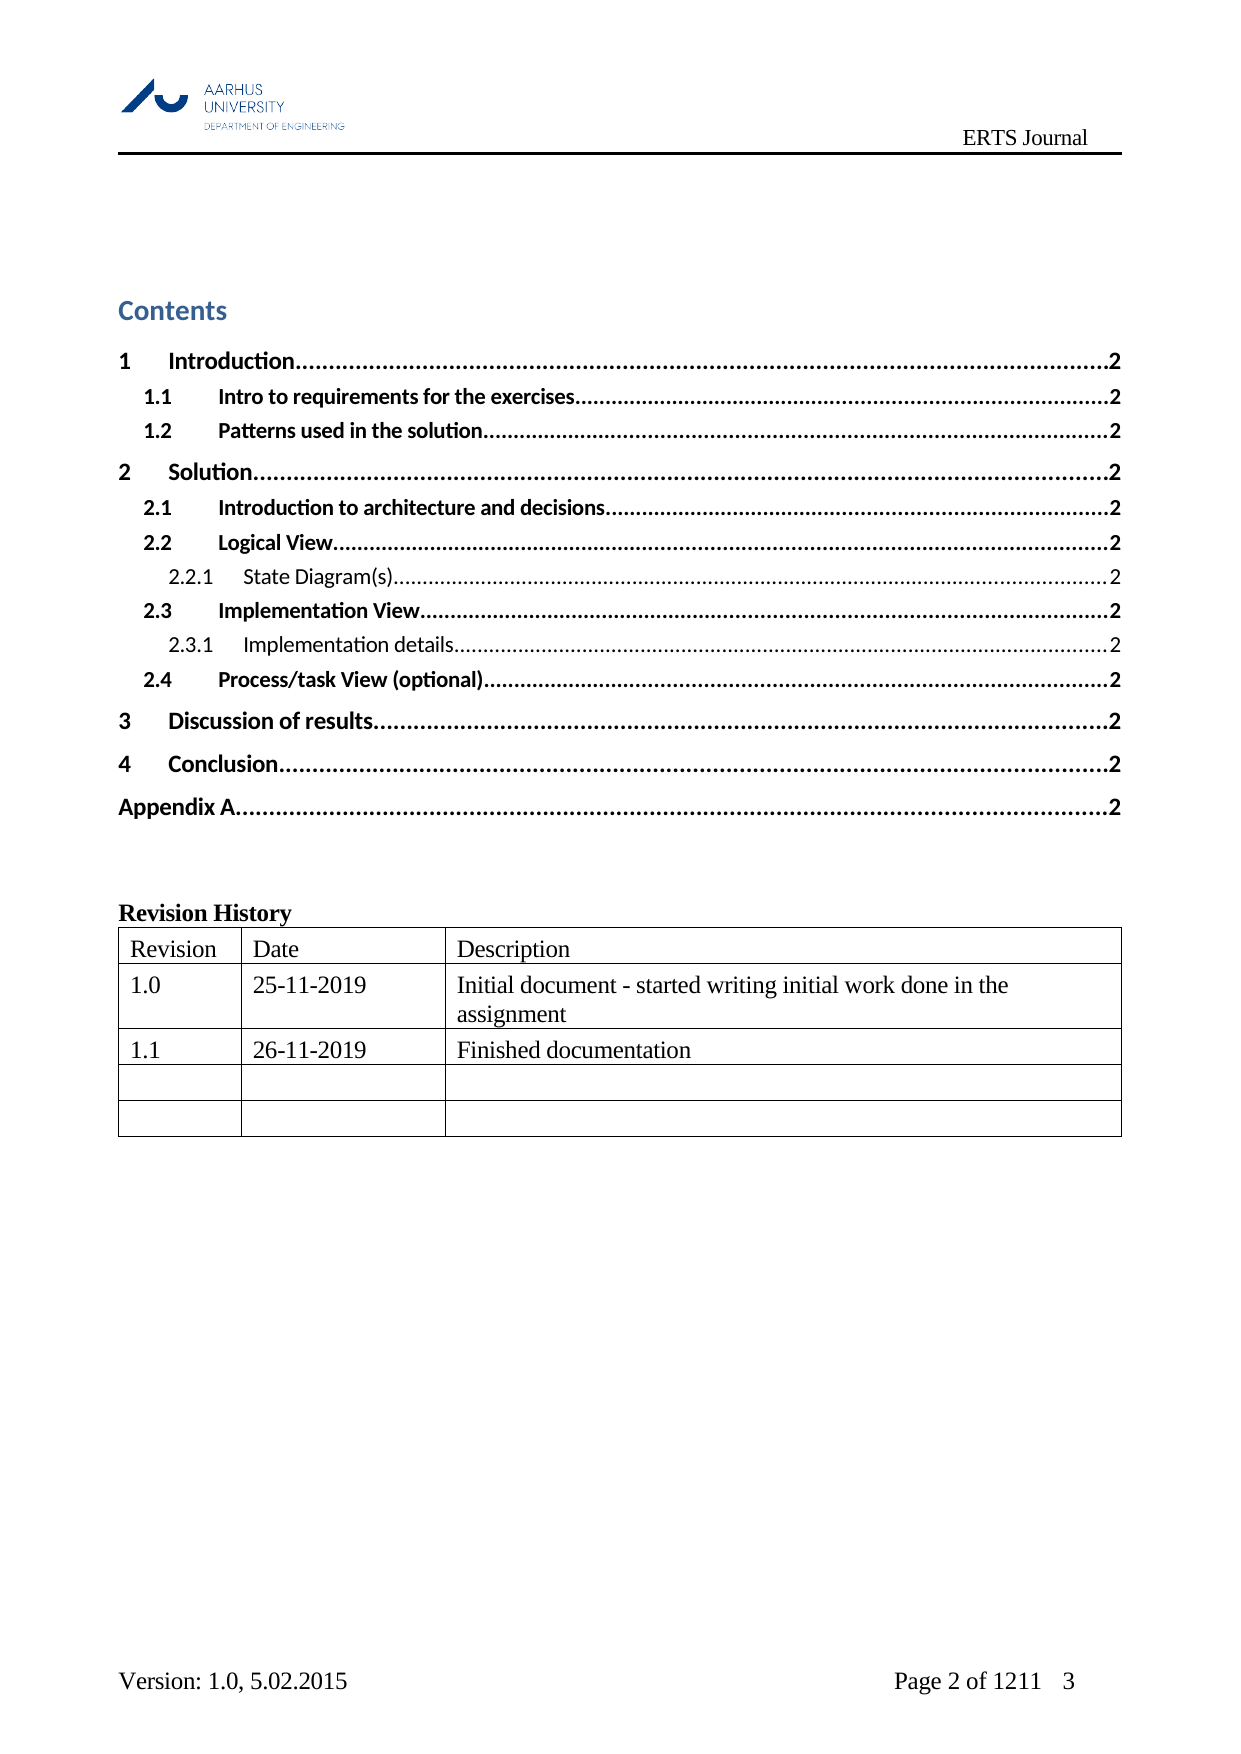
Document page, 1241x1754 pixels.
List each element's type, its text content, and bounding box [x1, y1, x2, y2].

table_header Date [242, 928, 445, 963]
table_cell 26-11-2019 [242, 1029, 445, 1064]
table_cell [446, 1065, 1121, 1100]
table_cell [242, 1101, 445, 1136]
table_cell 1.1 [119, 1029, 241, 1064]
table_cell Initial document - started writing initial work done in the assignment [446, 964, 1121, 1028]
table_cell [119, 1065, 241, 1100]
picture [118, 77, 569, 146]
table_cell 1.0 [119, 964, 241, 1028]
table_header Description [446, 928, 1121, 963]
table_header Revision [119, 928, 241, 963]
table_cell 25-11-2019 [242, 964, 445, 1028]
table_cell Finished documentation [446, 1029, 1121, 1064]
table_cell [446, 1101, 1121, 1136]
text Revision History [118, 898, 1122, 927]
table_cell [119, 1101, 241, 1136]
table_cell [242, 1065, 445, 1100]
